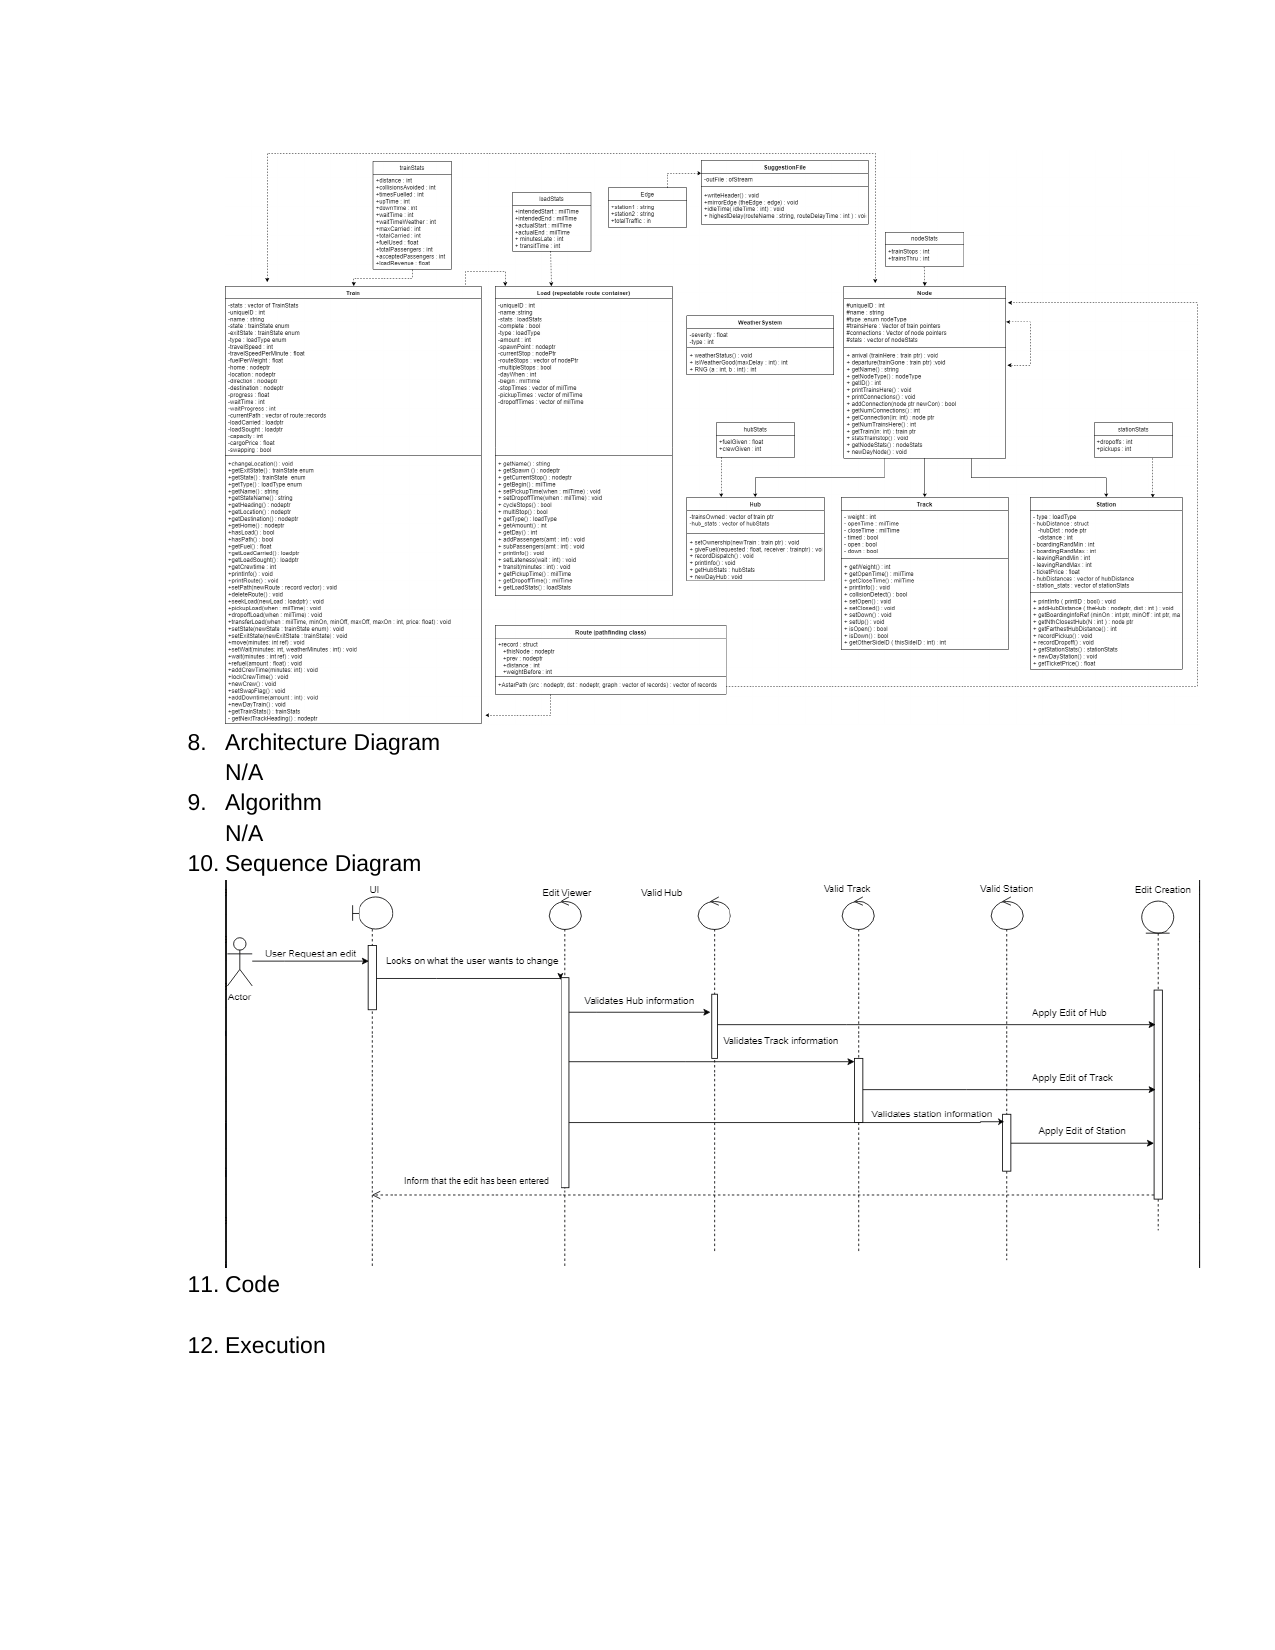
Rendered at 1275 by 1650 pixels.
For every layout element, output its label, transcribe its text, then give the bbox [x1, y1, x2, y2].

picture [225, 880, 1200, 1268]
list Architecture Diagram [187, 729, 1125, 755]
list Sequence Diagram [187, 850, 1125, 876]
text N/A [225, 819, 1125, 846]
list Execution [187, 1332, 1125, 1358]
list Algorithm [187, 789, 1125, 816]
picture [225, 150, 1200, 725]
list Code [187, 1271, 1125, 1298]
text N/A [225, 759, 1125, 785]
